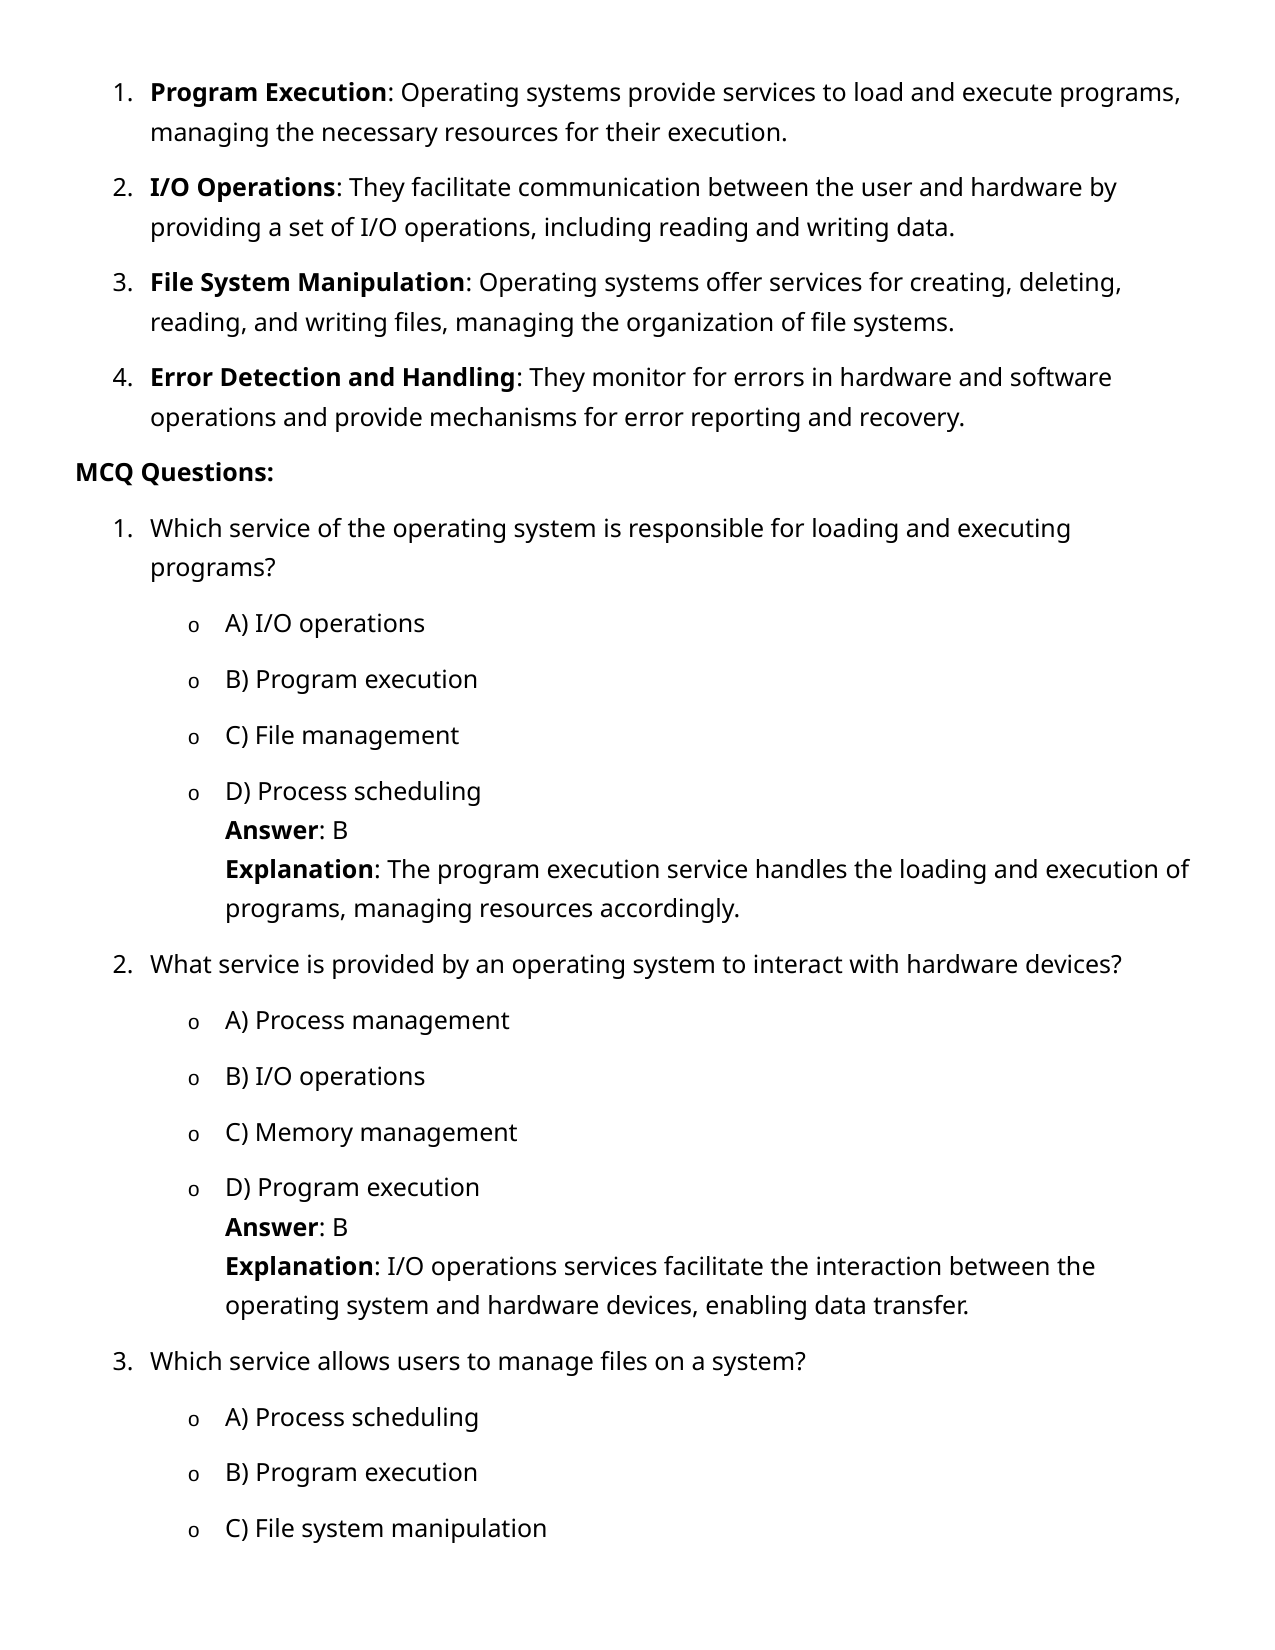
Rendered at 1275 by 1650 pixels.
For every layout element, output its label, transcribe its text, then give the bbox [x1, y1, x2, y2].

list A) Process scheduling [187, 1399, 1200, 1433]
list B) Program execution [187, 1455, 1200, 1489]
list C) Memory management [187, 1114, 1200, 1148]
list Program Execution: Operating systems provide services to load and execute programs, managing the necessary resources for their execution. [112, 75, 1200, 148]
list Error Detection and Handling: They monitor for errors in hardware and software operations and provide mechanisms for error reporting and recovery. [112, 360, 1200, 433]
text MCQ Questions: [75, 455, 1200, 489]
list Which service of the operating system is responsible for loading and executing programs? [112, 511, 1200, 584]
list Which service allows users to manage files on a system? [112, 1343, 1200, 1377]
list What service is provided by an operating system to interact with hardware devices? [112, 947, 1200, 981]
list B) Program execution [187, 662, 1200, 696]
list A) Process management [187, 1002, 1200, 1037]
list C) File system manipulation [187, 1511, 1200, 1545]
list D) Process scheduling Answer: B Explanation: The program execution service handles the loading and execution of programs, managing resources accordingly. [187, 773, 1200, 925]
list File System Manipulation: Operating systems offer services for creating, deleting, reading, and writing files, managing the organization of file systems. [112, 265, 1200, 338]
list B) I/O operations [187, 1058, 1200, 1092]
list A) I/O operations [187, 606, 1200, 640]
list D) Program execution Answer: B Explanation: I/O operations services facilitate the interaction between the operating system and hardware devices, enabling data transfer. [187, 1170, 1200, 1322]
list I/O Operations: They facilitate communication between the user and hardware by providing a set of I/O operations, including reading and writing data. [112, 170, 1200, 243]
list C) File management [187, 717, 1200, 752]
